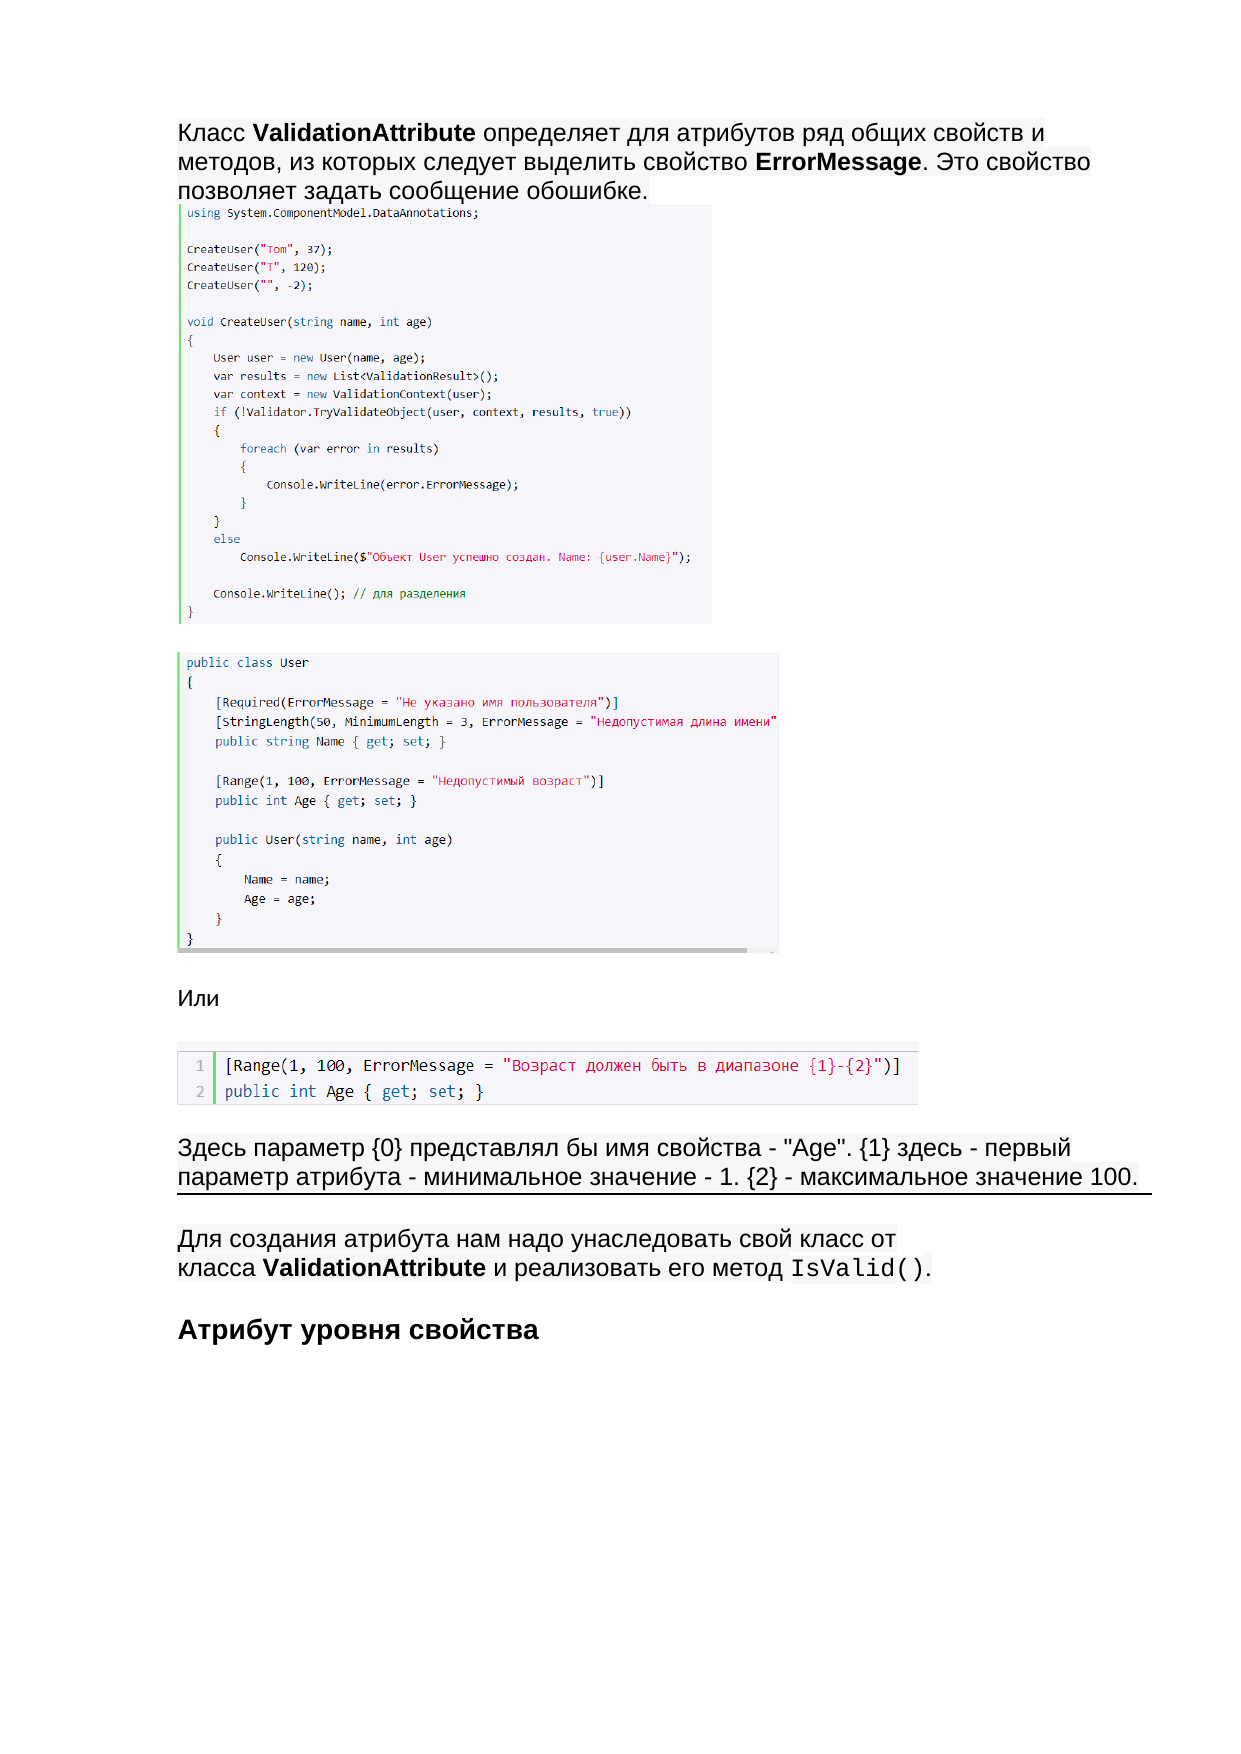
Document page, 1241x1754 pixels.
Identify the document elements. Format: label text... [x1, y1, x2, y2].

picture [177, 118, 891, 685]
picture [177, 1122, 713, 1542]
picture [177, 713, 923, 1007]
text Класс ValidationAttribute определяет для атрибутов ряд общих свойств и методов, из которых следует выделить свойство ErrorMessage. Это свойство позволяет задать сообщение обошибке. [649, 1036, 1152, 1542]
